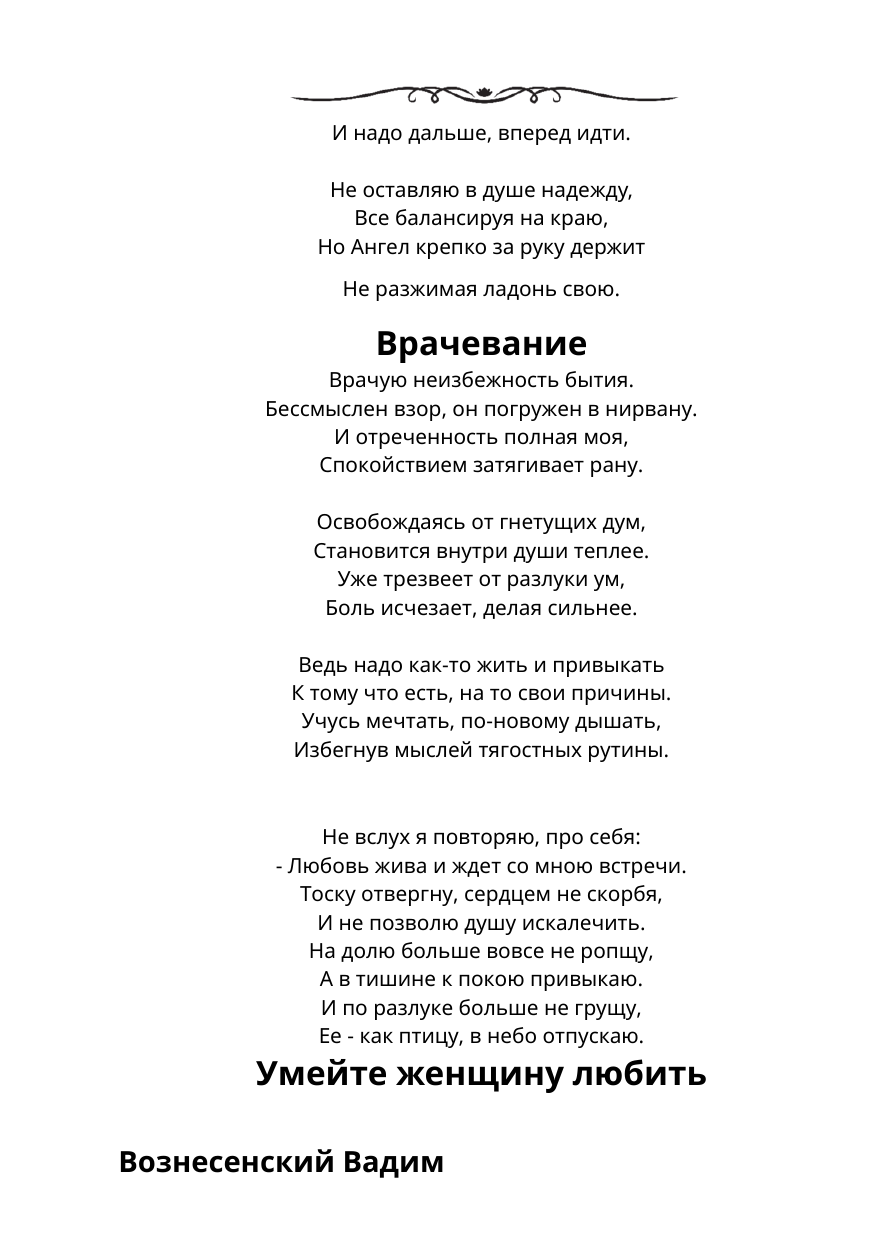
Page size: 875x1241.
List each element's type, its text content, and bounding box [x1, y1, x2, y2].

subtitle Умейте женщину любить [177, 1050, 786, 1095]
text Врачую неизбежность бытия. Бессмыслен взор, он погружен в нирвану. И отреченность полная моя, Спокойствием затягивает рану. Освобождаясь от гнетущих дум, Становится внутри души теплее. Уже трезвеет от разлуки ум, Боль исчезает, делая сильнее. Ведь надо как-то жить и привыкать К тому что есть, на то свои причины. Учусь мечтать, по-новому дышать, Избегнув мыслей тягостных рутины. [177, 365, 786, 822]
picture [275, 73, 688, 118]
subtitle Врачевание [177, 320, 786, 365]
text Не вслух я повторяю, про себя: - Любовь жива и ждет со мною встречи. Тоску отвергну, сердцем не скорбя, И не позволю душу искалечить. На долю больше вовсе не ропщу, А в тишине к покою привыкаю. И по разлуке больше не грущу, Ее - как птицу, в небо отпускаю. [177, 822, 786, 1050]
